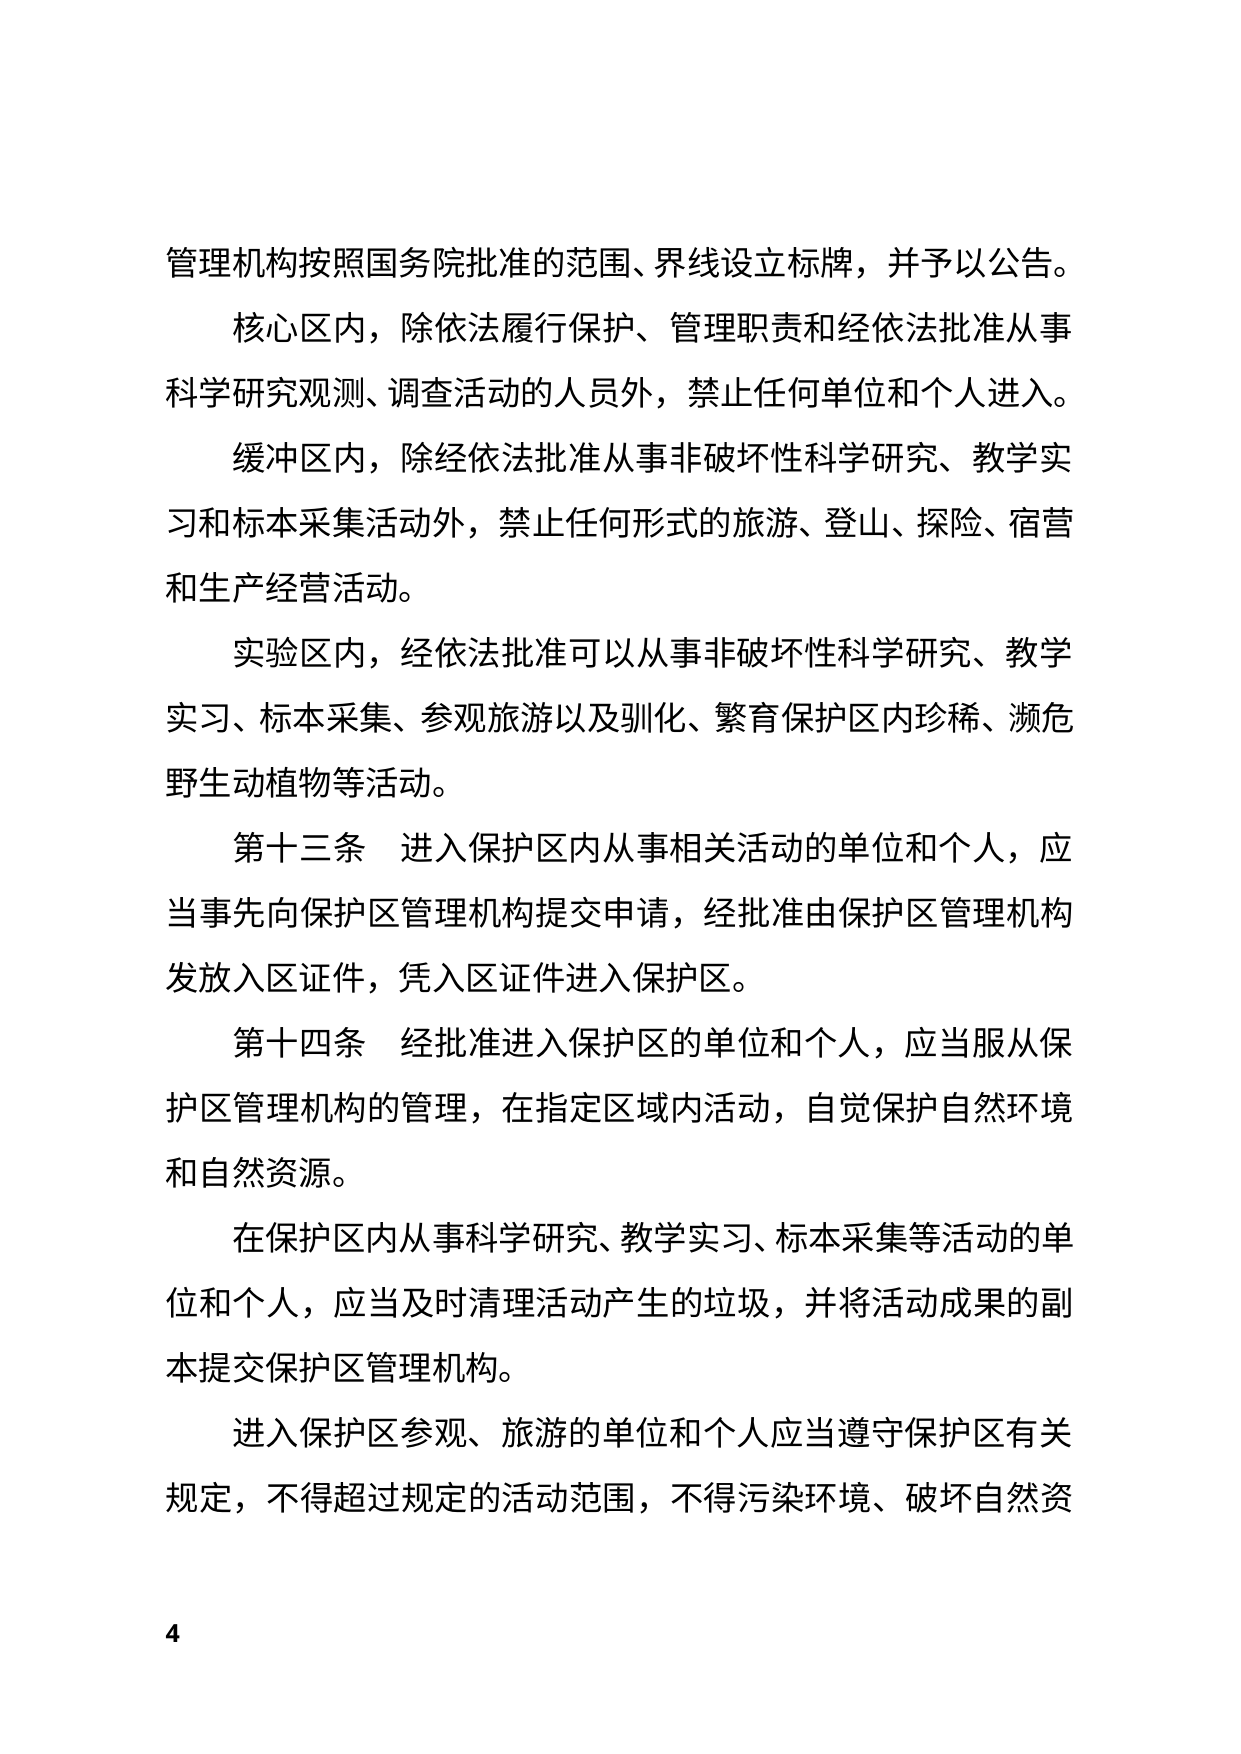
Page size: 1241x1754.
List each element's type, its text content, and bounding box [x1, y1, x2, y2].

text 在保护区内从事科学研究、教学实习、标本采集等活动的单位和个人，应当及时清理活动产生的垃圾，并将活动成果的副本提交保护区管理机构。 [165, 1268, 1075, 1463]
text 缓冲区内，除经依法批准从事非破坏性科学研究、教学实习和标本采集活动外，禁止任何形式的旅游、登山、探险、宿营和生产经营活动。 [165, 488, 1075, 683]
text 核心区内，除依法履行保护、管理职责和经依法批准从事科学研究观测、调查活动的人员外，禁止任何单位和个人进入。 [165, 358, 1075, 488]
text 实验区内，经依法批准可以从事非破坏性科学研究、教学实习、标本采集、参观旅游以及驯化、繁育保护区内珍稀、濒危野生动植物等活动。 [165, 683, 1075, 878]
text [165, 1463, 1075, 1528]
text 第十四条 经批准进入保护区的单位和个人，应当服从保护区管理机构的管理，在指定区域内活动，自觉保护自然环境和自然资源。 [165, 1073, 1075, 1268]
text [165, 228, 1075, 358]
text 第十三条 进入保护区内从事相关活动的单位和个人，应当事先向保护区管理机构提交申请，经批准由保护区管理机构发放入区证件，凭入区证件进入保护区。 [165, 878, 1075, 1073]
